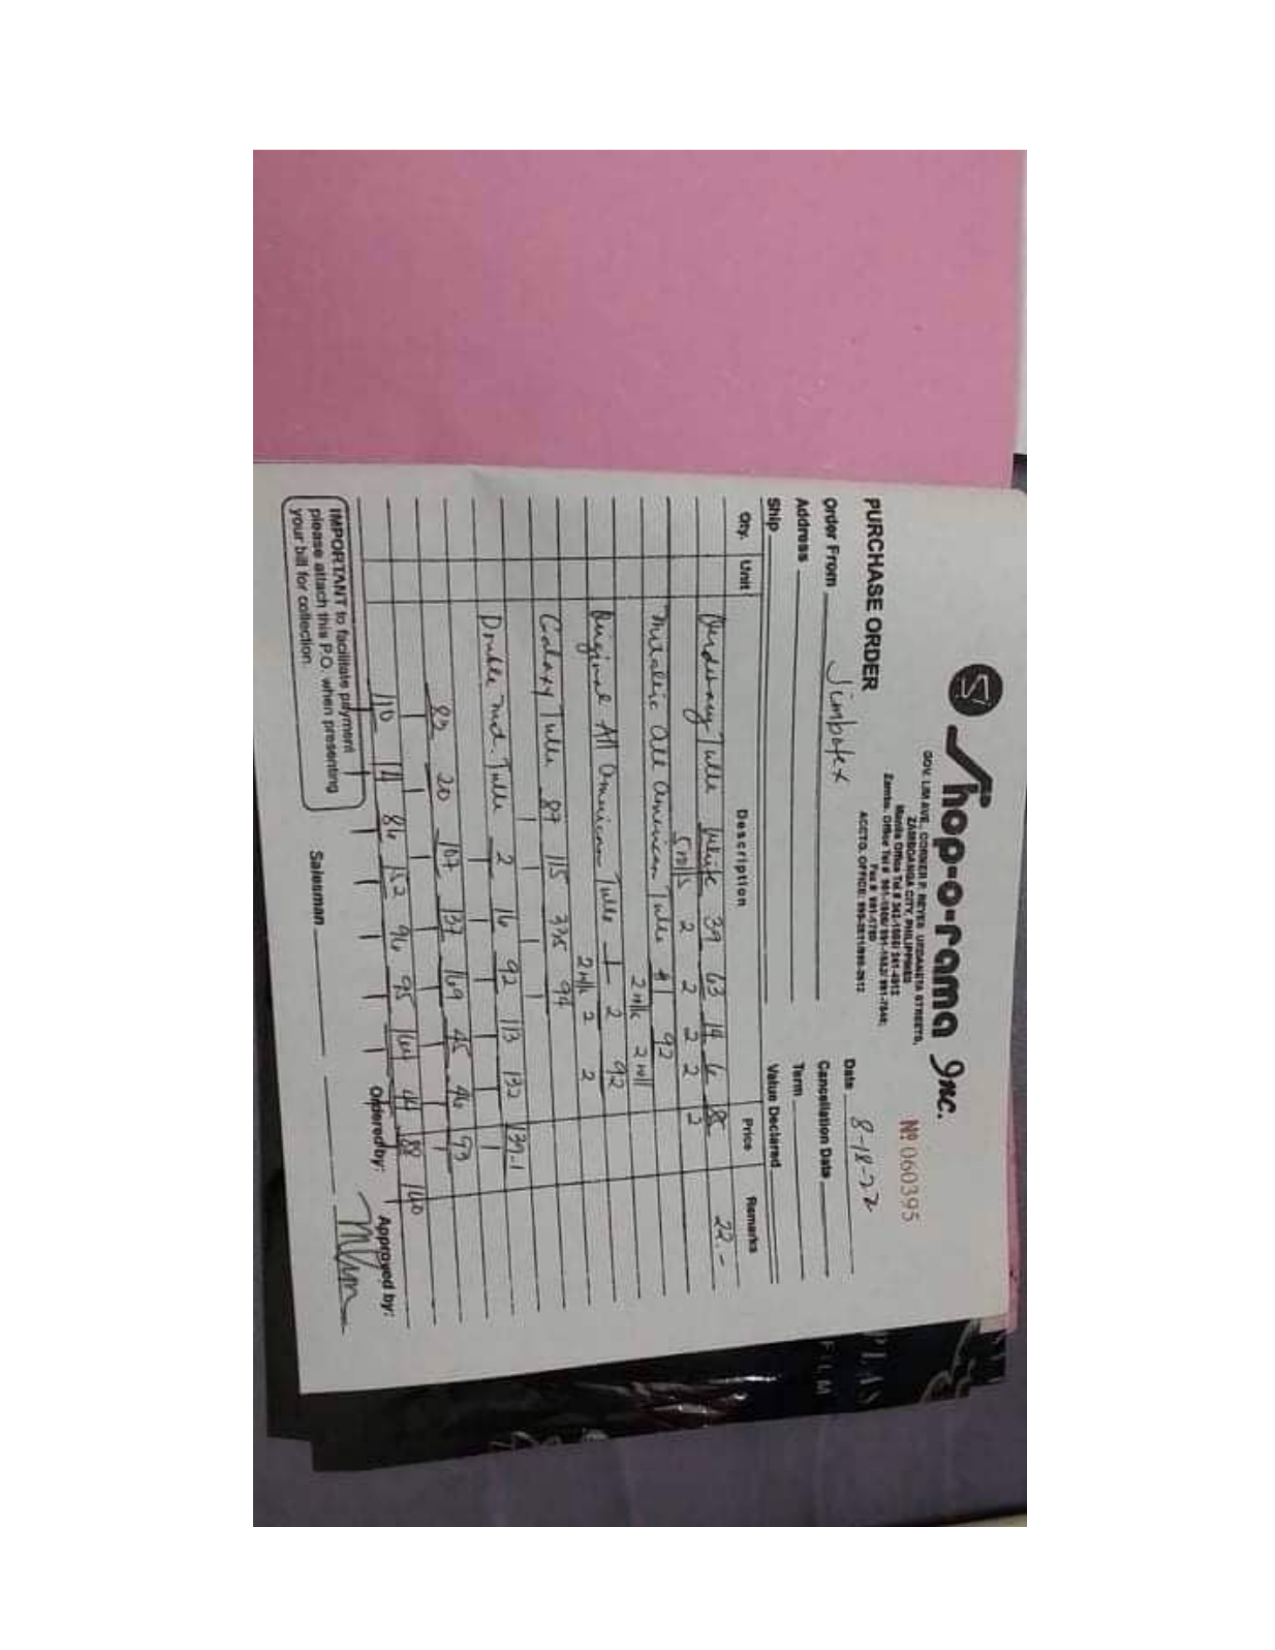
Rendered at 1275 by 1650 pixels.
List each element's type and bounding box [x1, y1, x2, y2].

picture [253, 151, 1027, 1527]
